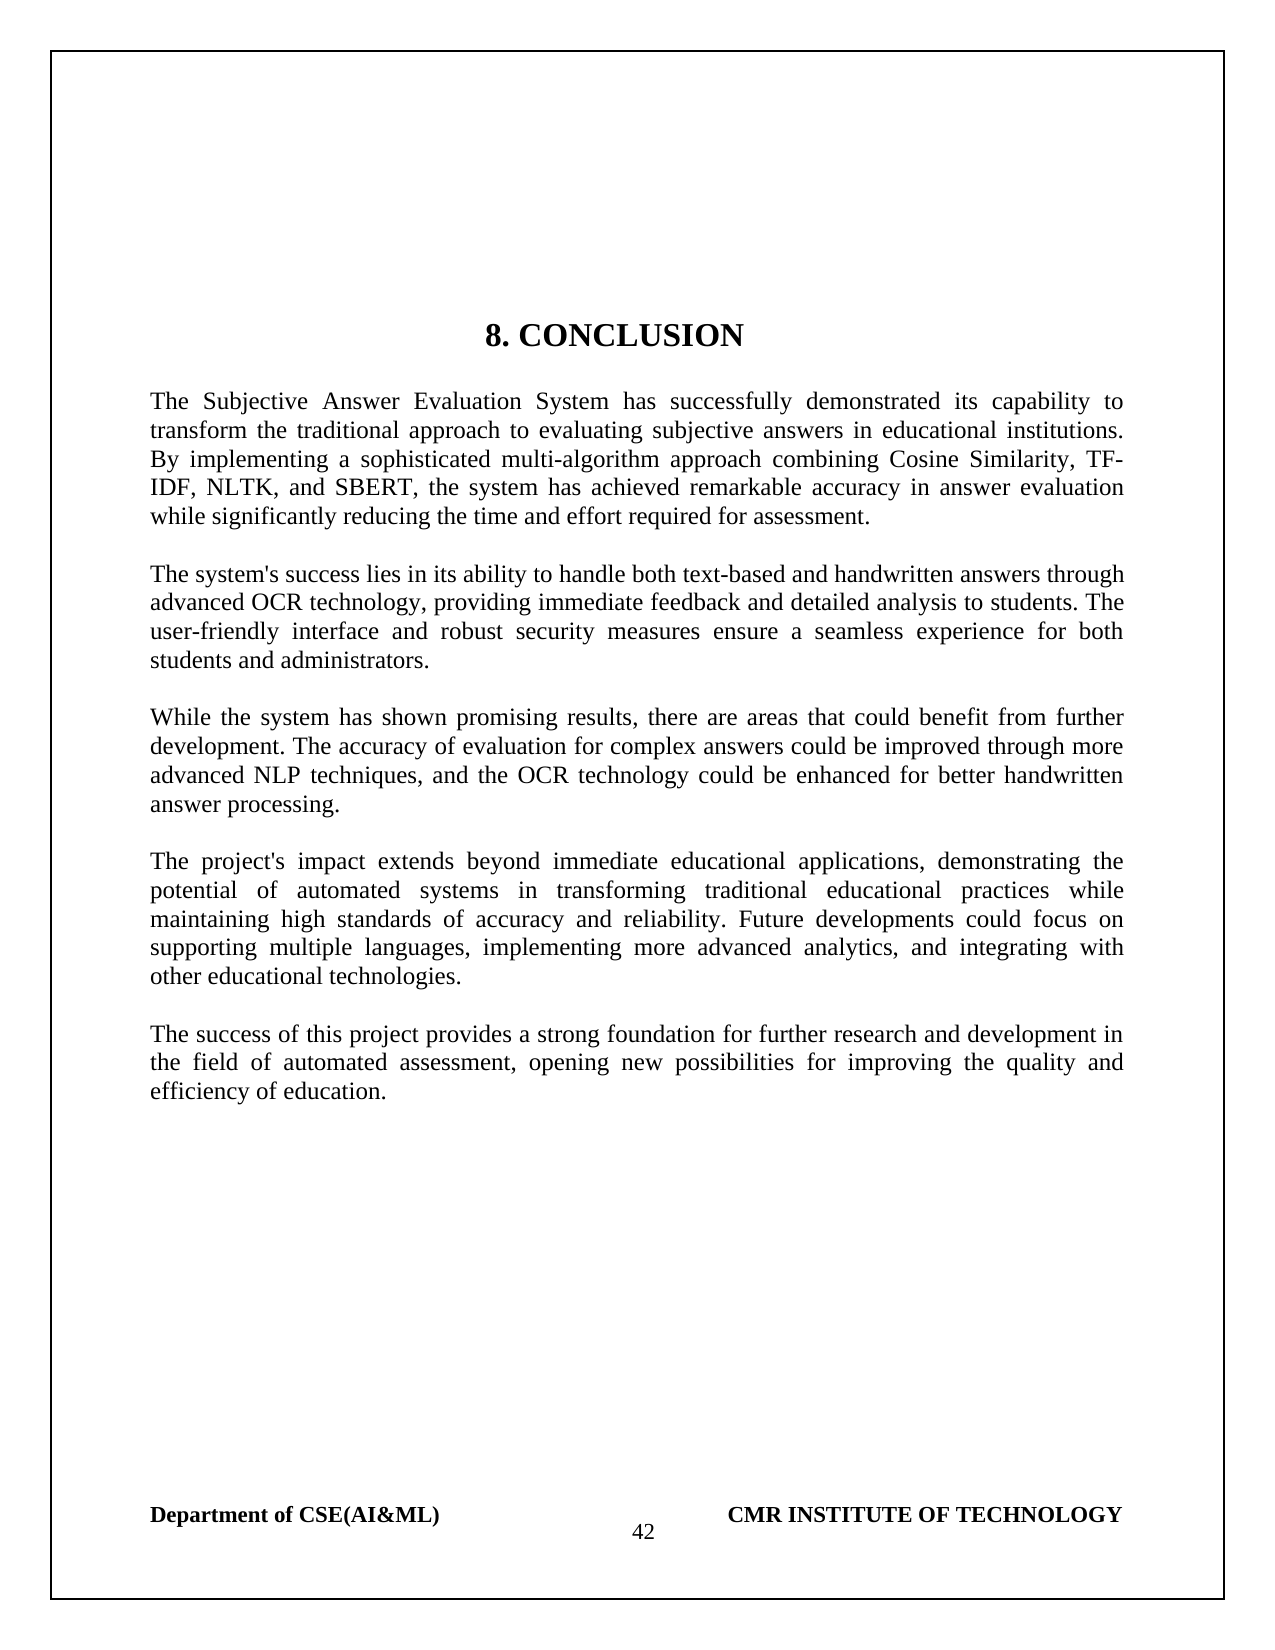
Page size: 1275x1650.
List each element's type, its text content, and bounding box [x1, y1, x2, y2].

text The success of this project provides a strong foundation for further research and development in the field of automated assessment, opening new possibilities for improving the quality and efficiency of education. [150, 1019, 1125, 1105]
text The system's success lies in its ability to handle both text-based and handwritten answers through advanced OCR technology, providing immediate feedback and detailed analysis to students. The user-friendly interface and robust security measures ensure a seamless experience for both students and administrators. [150, 559, 1125, 674]
text The Subjective Answer Evaluation System has successfully demonstrated its capability to transform the traditional approach to evaluating subjective answers in educational institutions. By implementing a sophisticated multi-algorithm approach combining Cosine Similarity, TF-IDF, NLTK, and SBERT, the system has achieved remarkable accuracy in answer evaluation while significantly reducing the time and effort required for assessment. [150, 386, 1125, 530]
subtitle 8. CONCLUSION [150, 315, 1034, 353]
text The project's impact extends beyond immediate educational applications, demonstrating the potential of automated systems in transforming traditional educational practices while maintaining high standards of accuracy and reliability. Future developments could focus on supporting multiple languages, implementing more advanced analytics, and integrating with other educational technologies. [150, 846, 1125, 990]
text While the system has shown promising results, there are areas that could benefit from further development. The accuracy of evaluation for complex answers could be improved through more advanced NLP techniques, and the OCR technology could be enhanced for better handwritten answer processing. [150, 702, 1125, 817]
